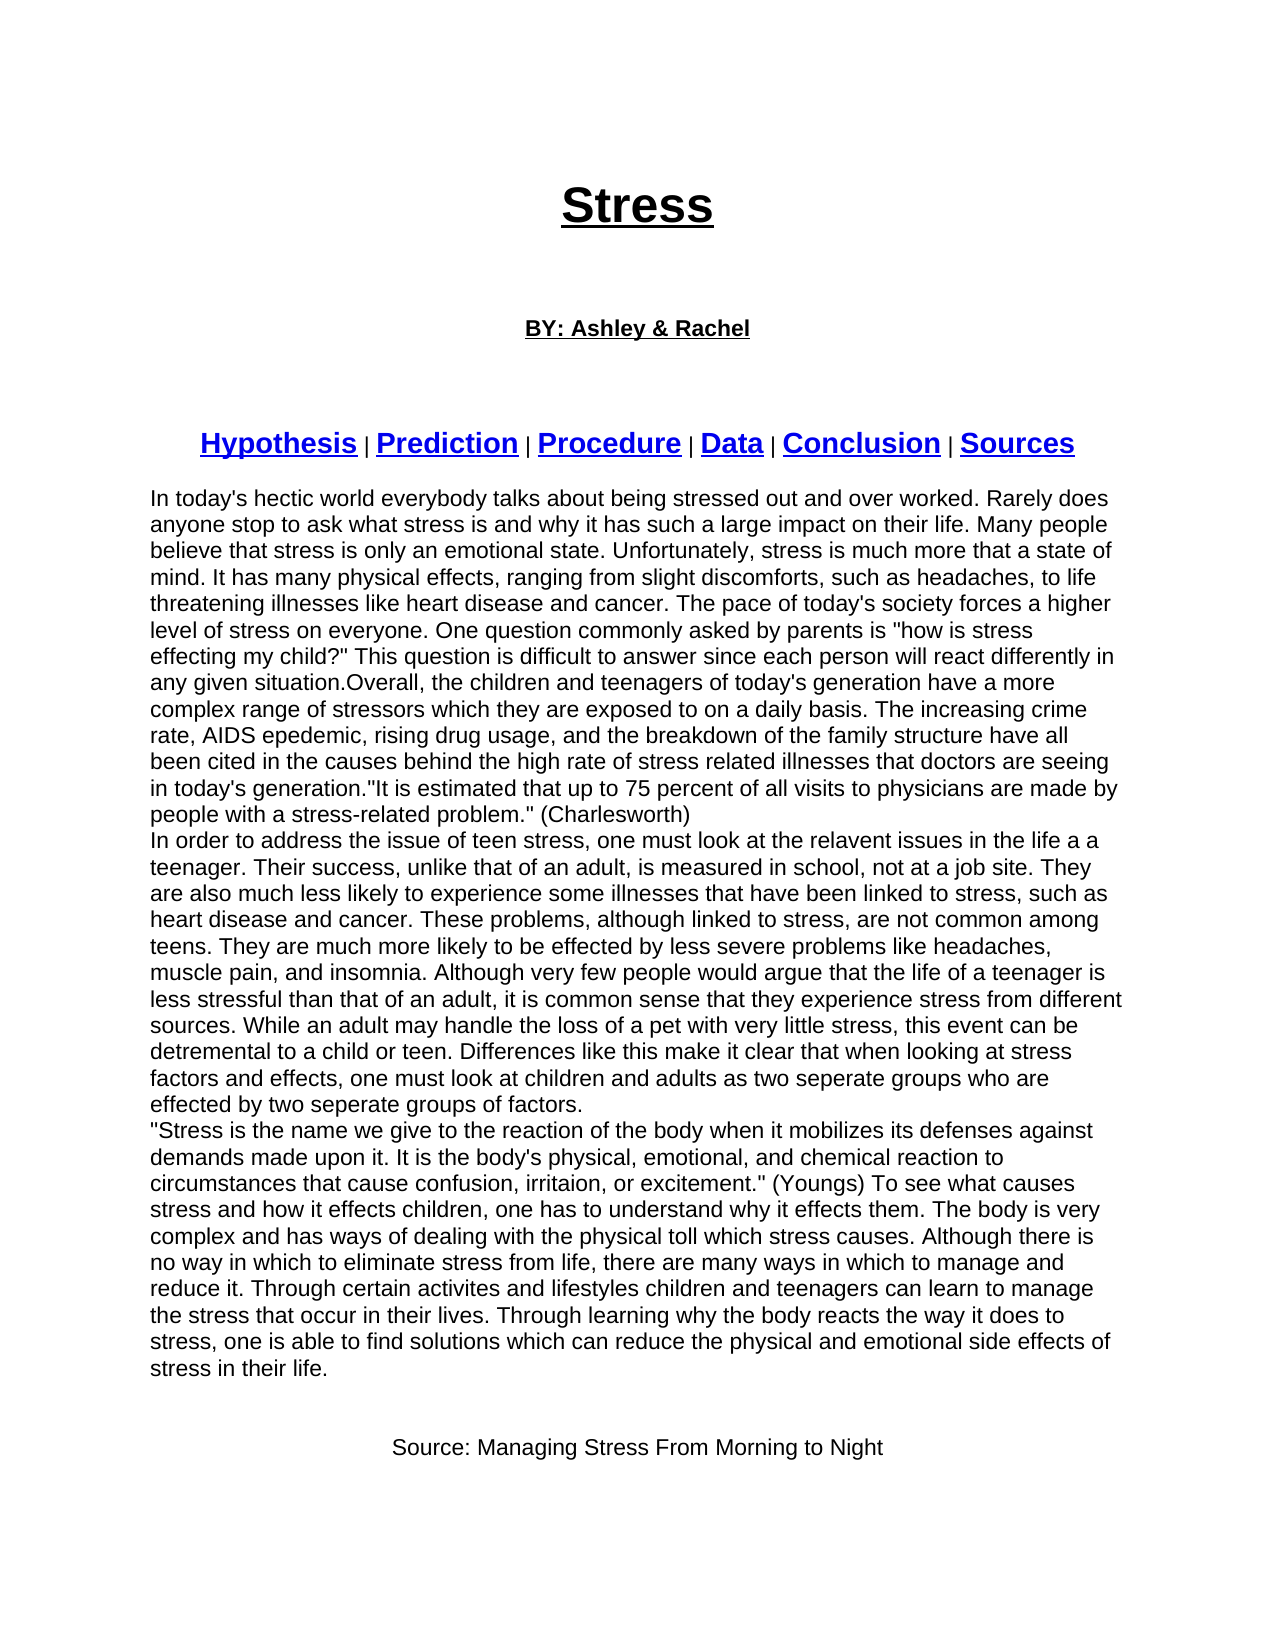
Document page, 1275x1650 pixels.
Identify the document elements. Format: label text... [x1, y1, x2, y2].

subtitle Stress [150, 175, 1125, 232]
text "Stress is the name we give to the reaction of the body when it mobilizes its defenses against demands made upon it. It is the body's physical, emotional, and chemical reaction to circumstances that cause confusion, irritaion, or excitement." (Youngs) To see what causes stress and how it effects children, one has to understand why it effects them. The body is very complex and has ways of dealing with the physical toll which stress causes. Although there is no way in which to eliminate stress from life, there are many ways in which to manage and reduce it. Through certain activites and lifestyles children and teenagers can learn to manage the stress that occur in their lives. Through learning why the body reacts the way it does to stress, one is able to find solutions which can reduce the physical and emotional side effects of stress in their life. [150, 1117, 1125, 1381]
text In order to address the issue of teen stress, one must look at the relavent issues in the life a a teenager. Their success, unlike that of an adult, is measured in school, not at a job site. They are also much less likely to experience some illnesses that have been linked to stress, such as heart disease and cancer. These problems, although linked to stress, are not common among teens. They are much more likely to be effected by less severe problems like headaches, muscle pain, and insomnia. Although very few people would argue that the life of a teenager is less stressful than that of an adult, it is common sense that they experience stress from different sources. While an adult may handle the loss of a pet with very little stress, this event can be detremental to a child or teen. Differences like this make it clear that when looking at stress factors and effects, one must look at children and adults as two seperate groups who are effected by two seperate groups of factors. [150, 827, 1125, 1117]
text BY: Ashley & Rachel [150, 315, 1125, 341]
text Hypothesis | Prediction | Procedure | Data | Conclusion | Sources [150, 426, 1125, 460]
text Source: Managing Stress From Morning to Night [150, 1433, 1125, 1460]
text In today's hectic world everybody talks about being stressed out and over worked. Rarely does anyone stop to ask what stress is and why it has such a large impact on their life. Many people believe that stress is only an emotional state. Unfortunately, stress is much more that a state of mind. It has many physical effects, ranging from slight discomforts, such as headaches, to life threatening illnesses like heart disease and cancer. The pace of today's society forces a higher level of stress on everyone. One question commonly asked by parents is "how is stress effecting my child?" This question is difficult to answer since each person will react differently in any given situation.Overall, the children and teenagers of today's generation have a more complex range of stressors which they are exposed to on a daily basis. The increasing crime rate, AIDS epedemic, rising drug usage, and the breakdown of the family structure have all been cited in the causes behind the high rate of stress related illnesses that doctors are seeing in today's generation."It is estimated that up to 75 percent of all visits to physicians are made by people with a stress-related problem." (Charlesworth) [150, 485, 1125, 827]
